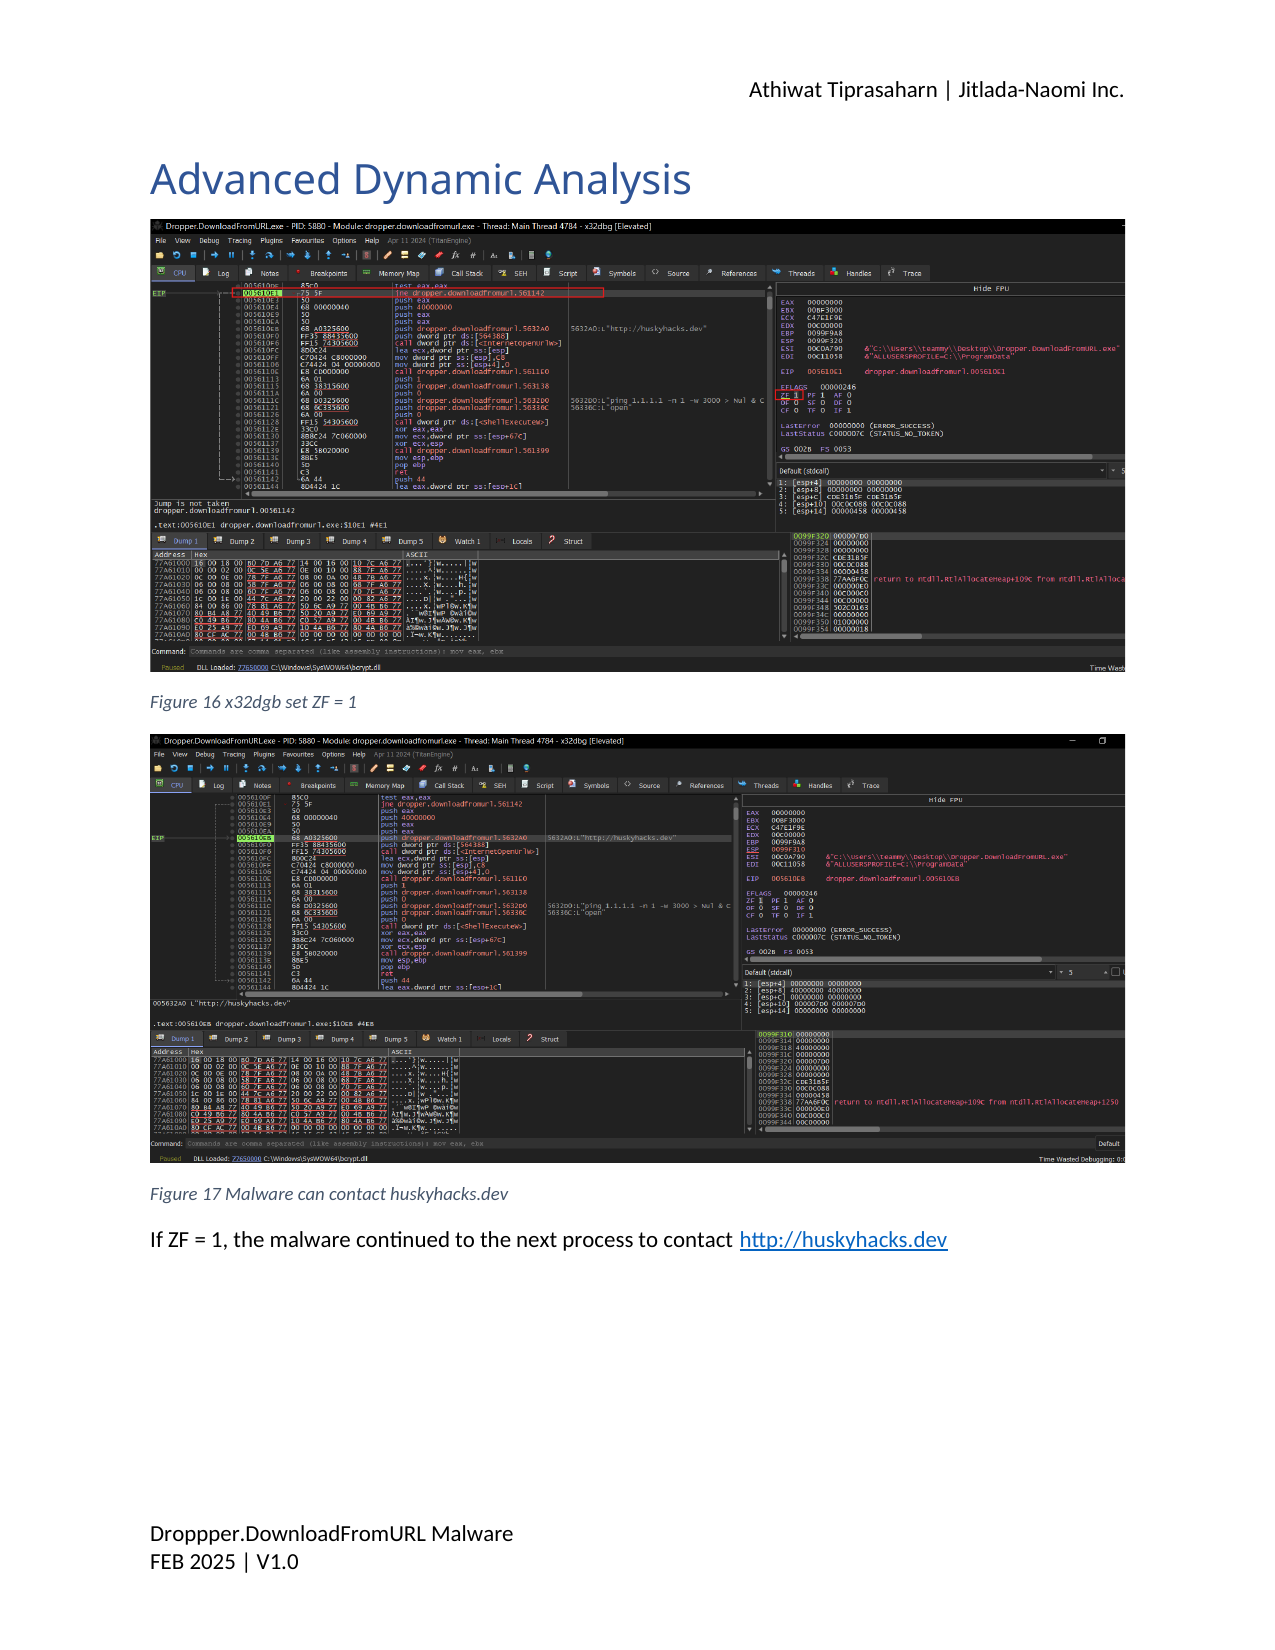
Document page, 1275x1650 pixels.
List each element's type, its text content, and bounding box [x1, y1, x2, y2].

picture [150, 219, 1125, 672]
picture [150, 734, 1125, 1163]
subtitle Advanced Dynamic Analysis [150, 150, 1125, 207]
text If ZF = 1, the malware continued to the next process to contact http://huskyhacks.dev [150, 1225, 1125, 1253]
